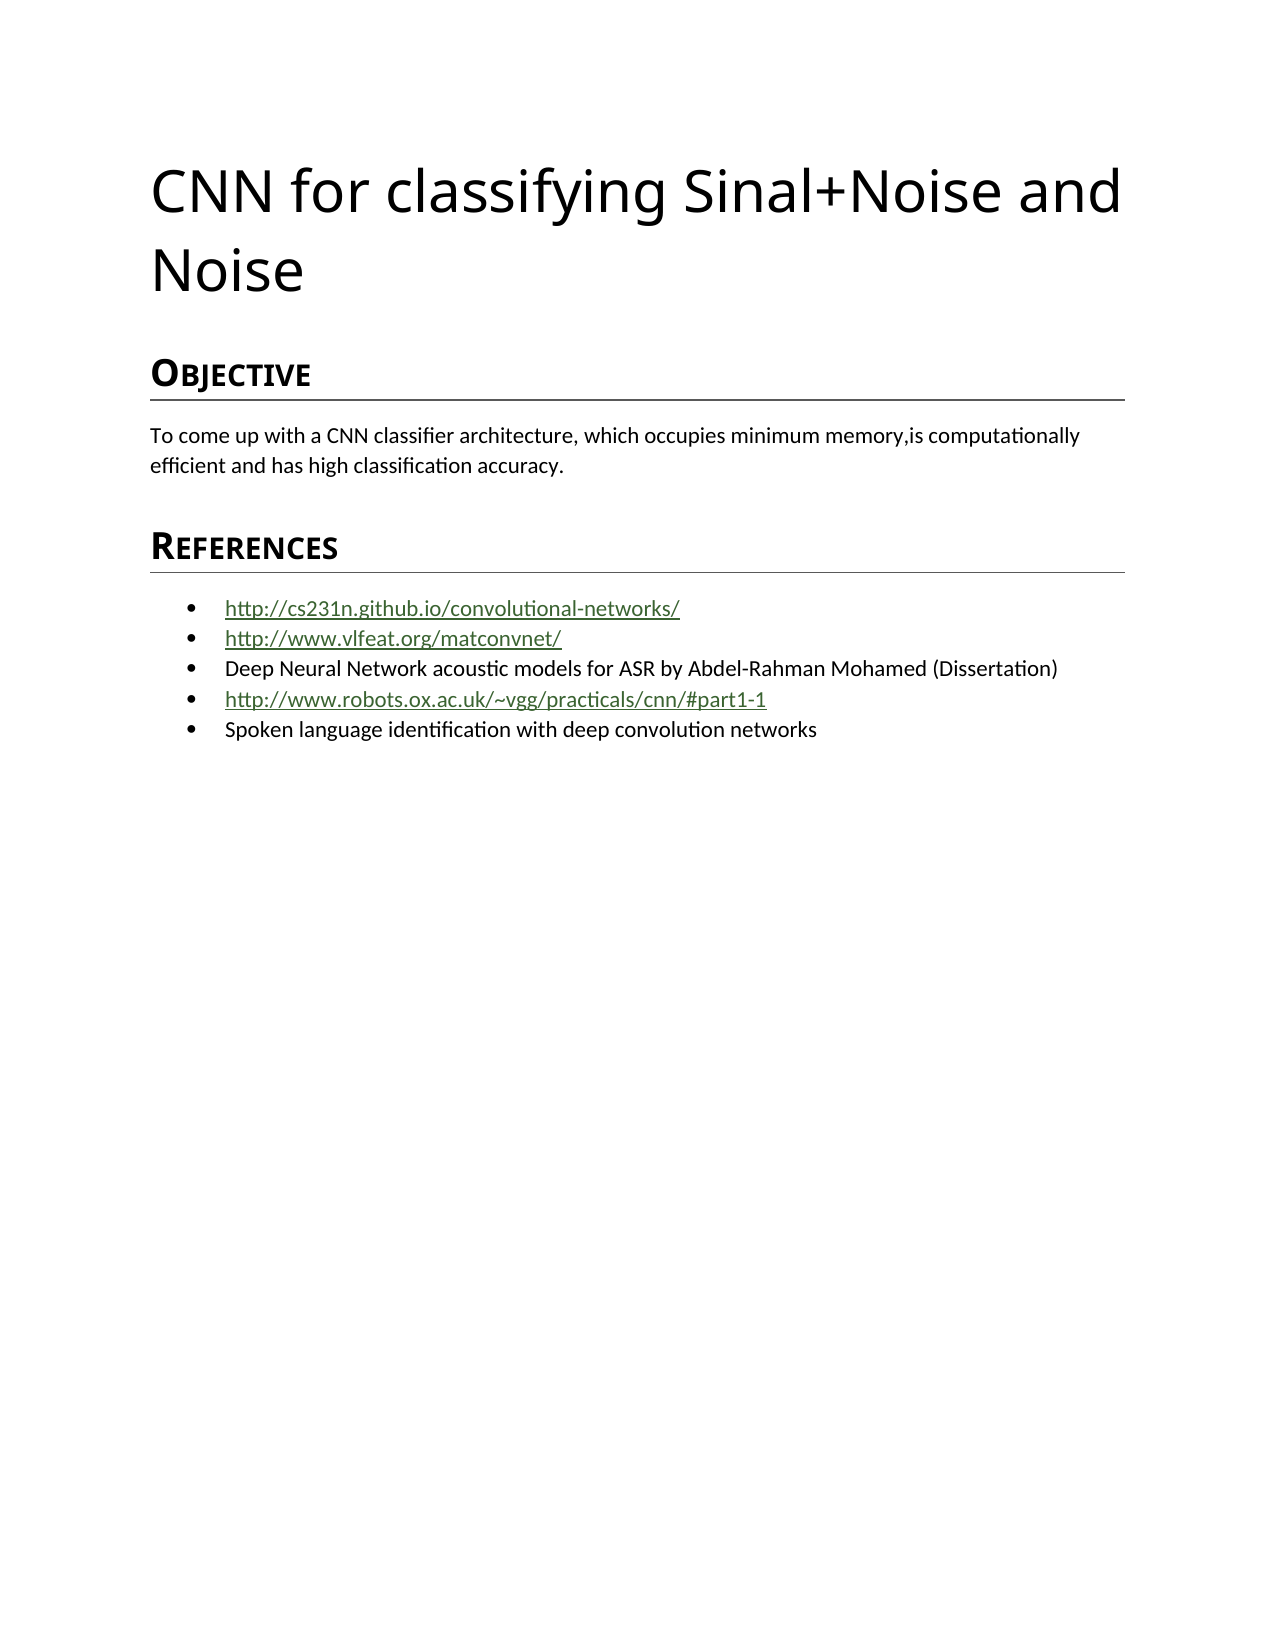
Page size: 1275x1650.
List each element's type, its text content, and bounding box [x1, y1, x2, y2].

text To come up with a CNN classifier architecture, which occupies minimum memory,is computationally efficient and has high classification accuracy. [150, 421, 1125, 479]
list http://www.robots.ox.ac.uk/~vgg/practicals/cnn/#part1-1 [187, 685, 1125, 713]
subtitle Objective [150, 346, 1125, 399]
list Deep Neural Network acoustic models for ASR by Abdel-Rahman Mohamed (Dissertation) [187, 654, 1125, 683]
list Spoken language identification with deep convolution networks [187, 715, 1125, 743]
list http://www.vlfeat.org/matconvnet/ [187, 624, 1125, 652]
title CNN for classifying Sinal+Noise and Noise [150, 150, 1125, 309]
subtitle References [150, 519, 1125, 572]
list http://cs231n.github.io/convolutional-networks/ [187, 594, 1125, 622]
